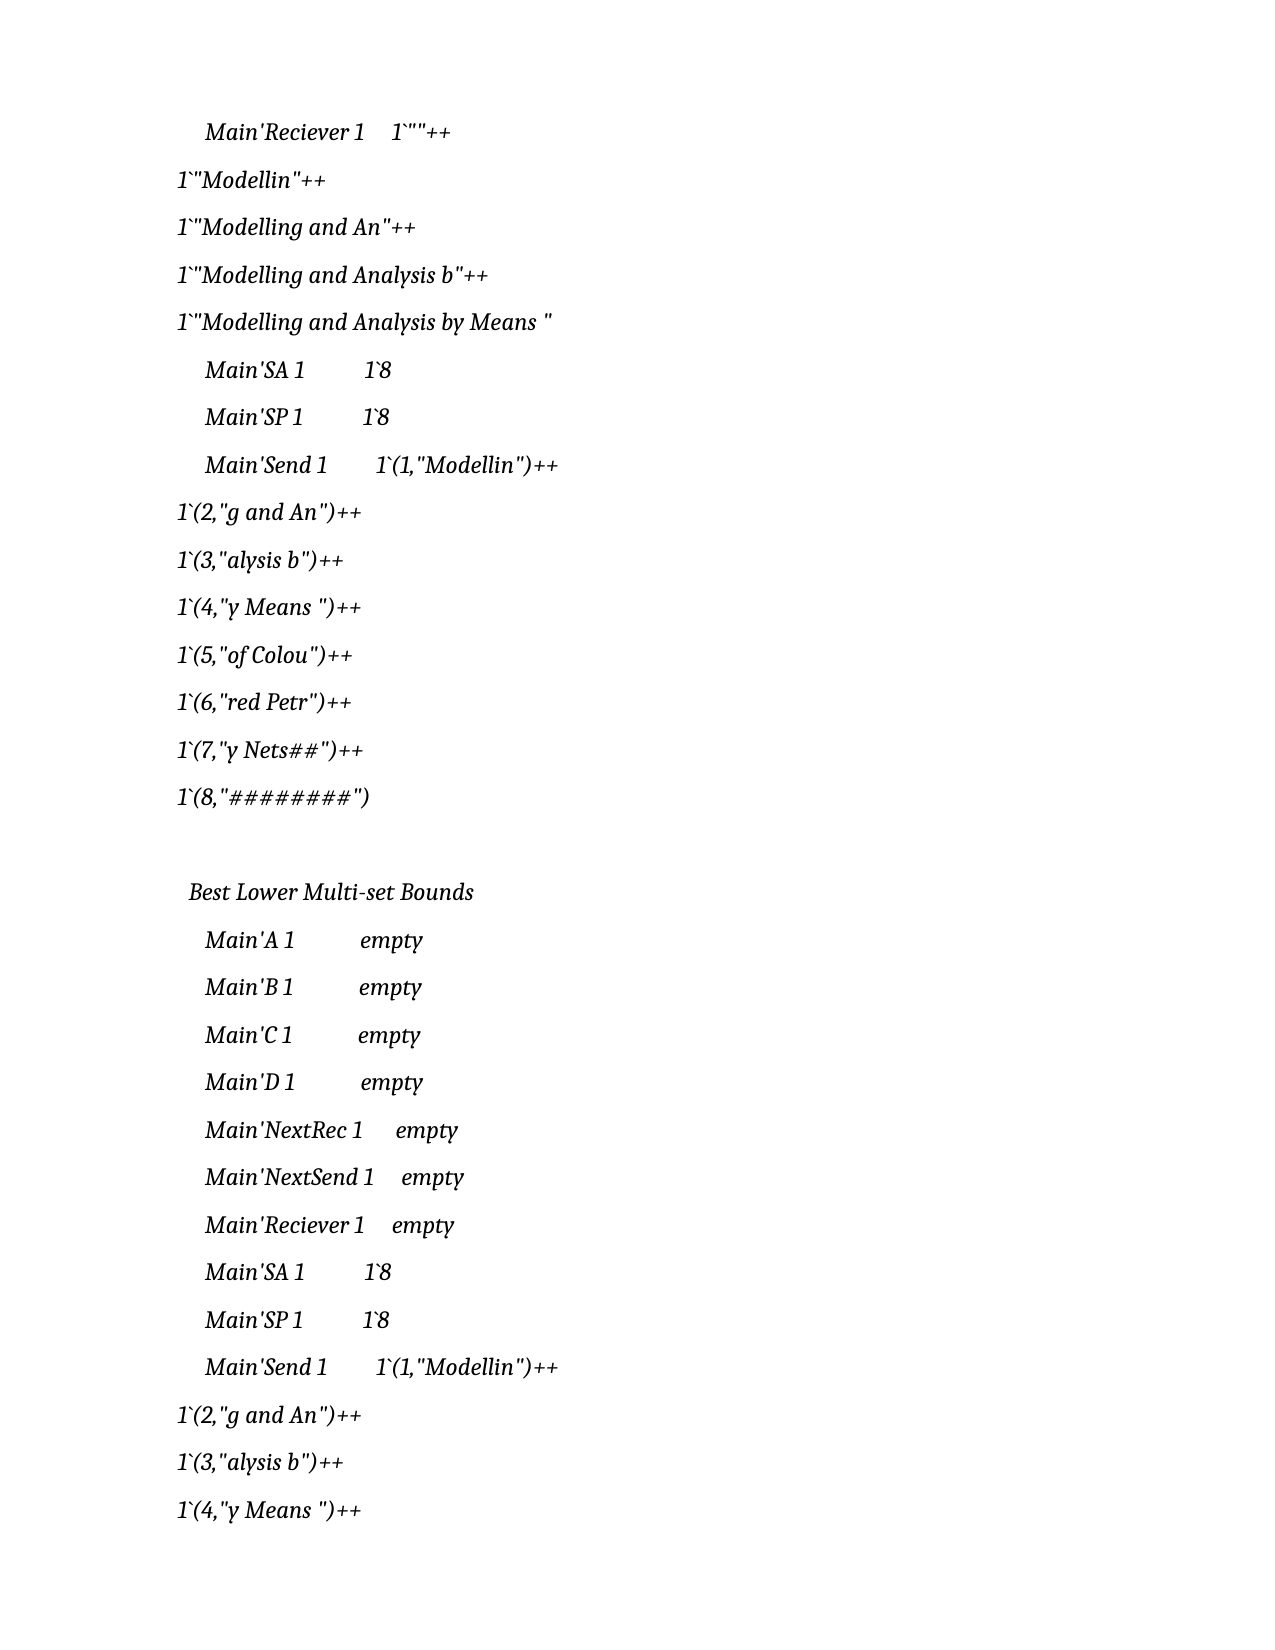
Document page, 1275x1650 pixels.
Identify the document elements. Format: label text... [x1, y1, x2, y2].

text Main'D 1 empty [177, 1068, 1186, 1097]
text 1`(3,"alysis b")++ [177, 1448, 1186, 1477]
text 1`(8,"########") [177, 783, 1186, 812]
text Main'NextSend 1 empty [177, 1163, 1186, 1192]
text Main'Send 1 1`(1,"Modellin")++ [177, 1353, 1186, 1382]
text 1`(2,"g and An")++ [177, 498, 1186, 527]
text Main'SP 1 1`8 [177, 1306, 1186, 1334]
text 1`(6,"red Petr")++ [177, 688, 1186, 717]
text 1`(4,"y Means ")++ [177, 1496, 1186, 1524]
text Main'Reciever 1 1`""++ [177, 118, 1186, 147]
text Main'C 1 empty [177, 1021, 1186, 1049]
text Main'Reciever 1 empty [177, 1211, 1186, 1239]
text 1`(2,"g and An")++ [177, 1401, 1186, 1429]
text 1`"Modelling and Analysis by Means " [177, 308, 1186, 337]
text Main'SA 1 1`8 [177, 1258, 1186, 1287]
text 1`(4,"y Means ")++ [177, 593, 1186, 622]
text 1`"Modelling and Analysis b"++ [177, 261, 1186, 289]
text 1`"Modelling and An"++ [177, 213, 1186, 242]
text 1`(7,"y Nets##")++ [177, 736, 1186, 764]
text 1`(5,"of Colou")++ [177, 641, 1186, 669]
text Best Lower Multi-set Bounds [177, 878, 1186, 907]
text Main'SP 1 1`8 [177, 403, 1186, 432]
text Main'NextRec 1 empty [177, 1116, 1186, 1144]
text Main'SA 1 1`8 [177, 356, 1186, 384]
text Main'A 1 empty [177, 926, 1186, 954]
text 1`"Modellin"++ [177, 166, 1186, 194]
text Main'B 1 empty [177, 973, 1186, 1002]
text Main'Send 1 1`(1,"Modellin")++ [177, 451, 1186, 479]
text 1`(3,"alysis b")++ [177, 546, 1186, 574]
